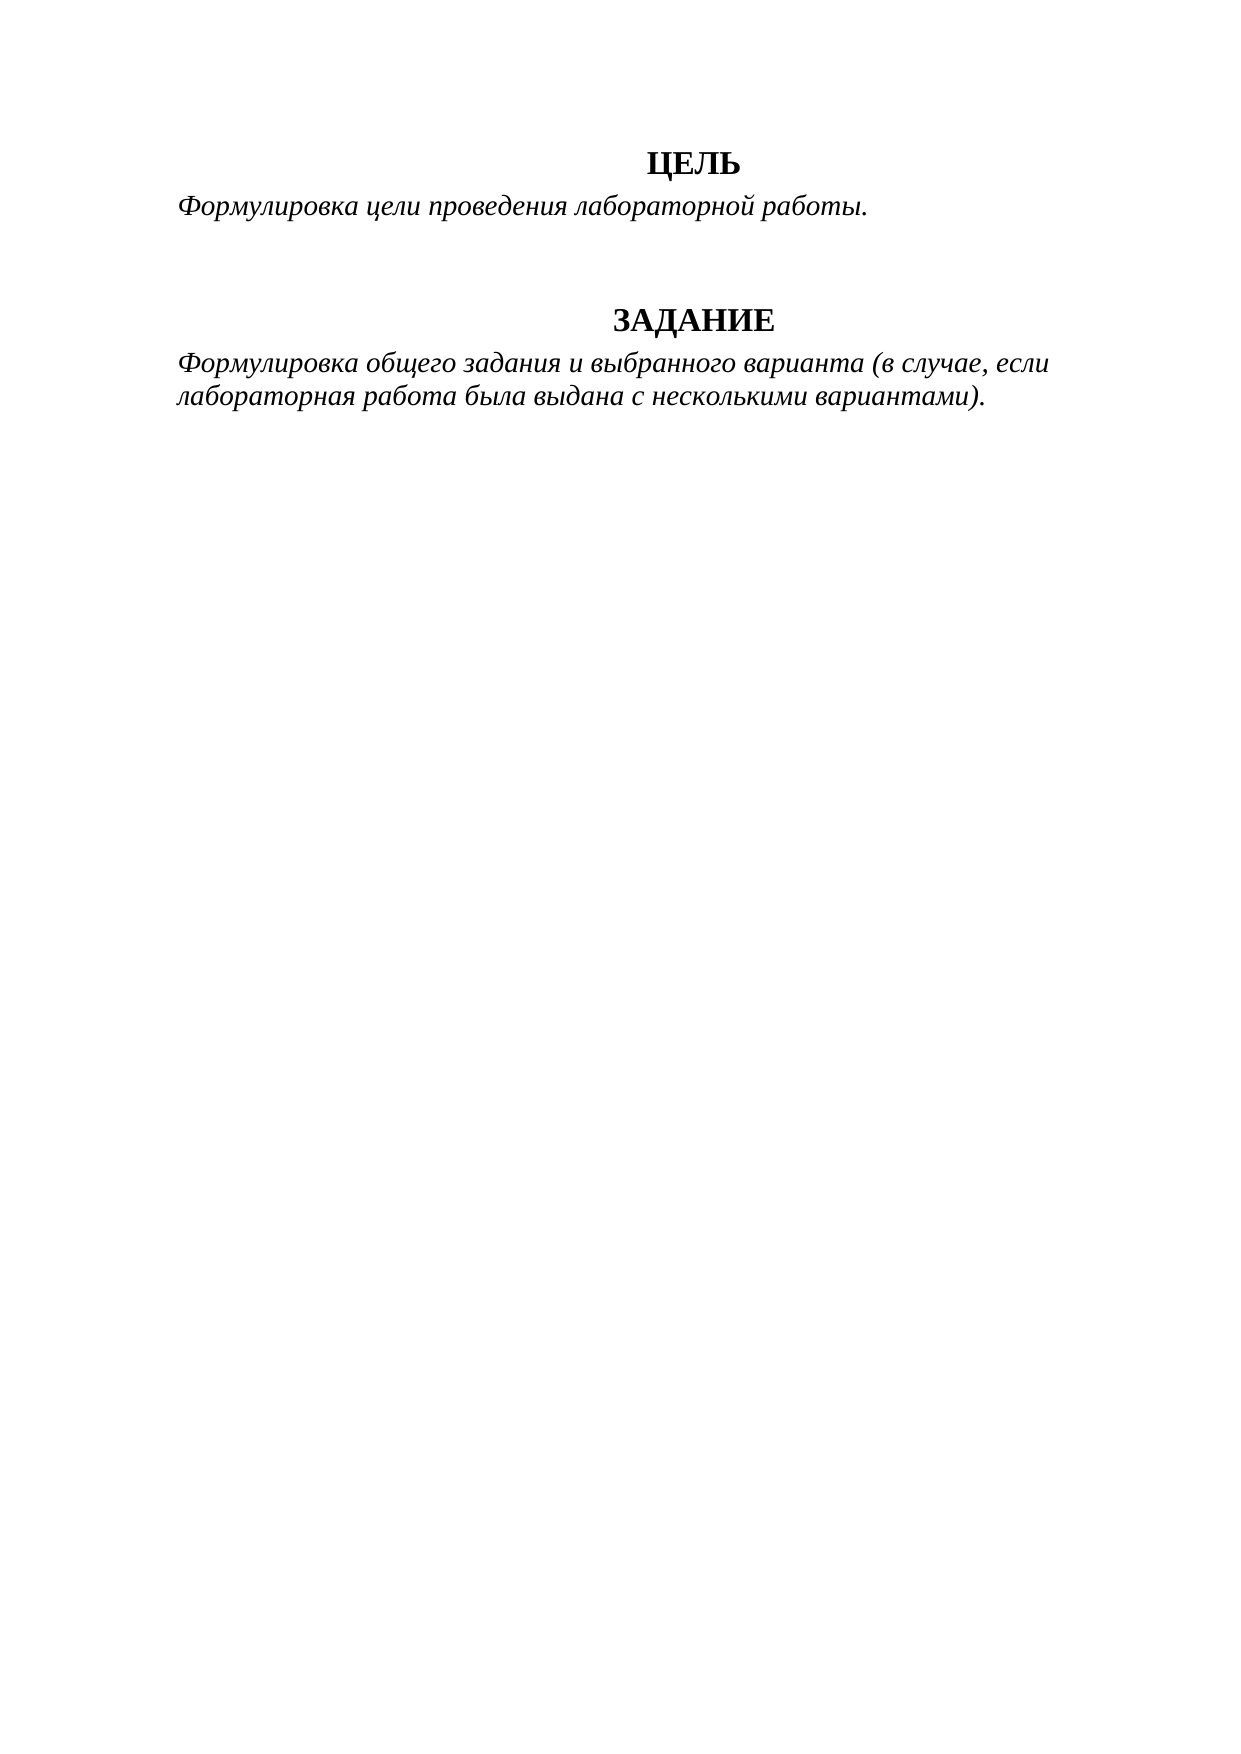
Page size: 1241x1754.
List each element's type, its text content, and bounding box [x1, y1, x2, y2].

subtitle ЗАДАНИЕ [177, 300, 1152, 339]
text Формулировка общего задания и выбранного варианта (в случае, если лабораторная работа была выдана с несколькими вариантами). [177, 345, 1152, 412]
text Формулировка цели проведения лабораторной работы. [177, 188, 1152, 221]
subtitle ЦЕЛЬ [177, 143, 1152, 181]
